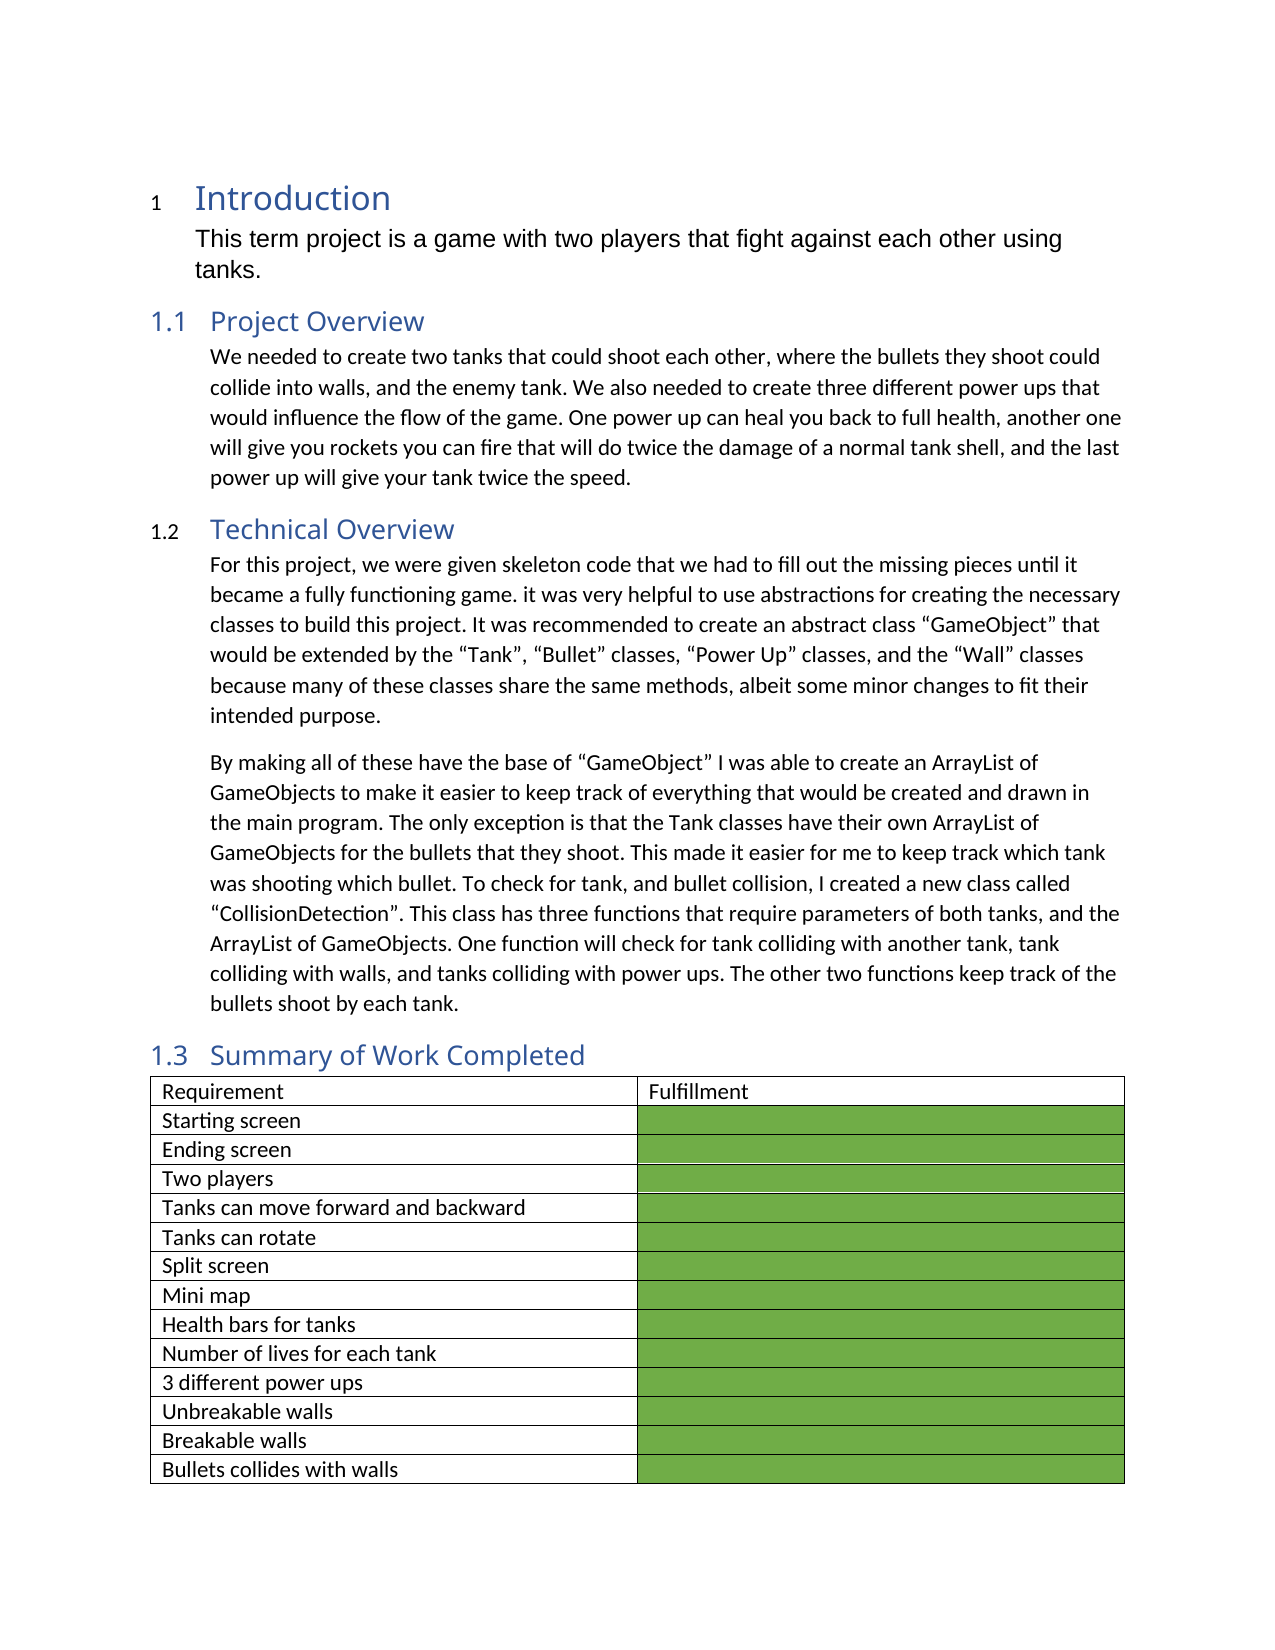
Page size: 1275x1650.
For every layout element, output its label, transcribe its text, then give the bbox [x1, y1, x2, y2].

table_cell [638, 1223, 1124, 1251]
table_cell Mini map [151, 1281, 637, 1309]
table_header Requirement [151, 1077, 637, 1105]
table_header Fulfillment [638, 1077, 1124, 1105]
subtitle Technical Overview [150, 510, 1125, 547]
text By making all of these have the base of “GameObject” I was able to create an ArrayList of GameObjects to make it easier to keep track of everything that would be created and drawn in the main program. The only exception is that the Tank classes have their own ArrayList of GameObjects for the bullets that they shoot. This made it easier for me to keep track which tank was shooting which bullet. To check for tank, and bullet collision, I created a new class called “CollisionDetection”. This class has three functions that require parameters of both tanks, and the ArrayList of GameObjects. One function will check for tank colliding with another tank, tank colliding with walls, and tanks colliding with power ups. The other two functions keep track of the bullets shoot by each tank. [210, 748, 1125, 1018]
table_cell [638, 1368, 1124, 1396]
table_cell Two players [151, 1165, 637, 1192]
table_cell Health bars for tanks [151, 1310, 637, 1338]
table_cell Split screen [151, 1252, 637, 1280]
table_cell [638, 1194, 1124, 1222]
table_cell Number of lives for each tank [151, 1339, 637, 1367]
table_cell [638, 1397, 1124, 1425]
subtitle Project Overview [150, 303, 1125, 339]
table_cell 3 different power ups [151, 1368, 637, 1396]
table_cell [638, 1252, 1124, 1280]
table_cell [638, 1106, 1124, 1134]
table_cell [638, 1339, 1124, 1367]
table_cell [638, 1165, 1124, 1192]
subtitle Summary of Work Completed [150, 1036, 1125, 1073]
text This term project is a game with two players that fight against each other using tanks. [195, 224, 1125, 284]
table_cell Starting screen [151, 1106, 637, 1134]
table_cell [638, 1426, 1124, 1454]
table_cell [638, 1135, 1124, 1163]
table_cell [638, 1455, 1124, 1483]
table_cell [638, 1281, 1124, 1309]
subtitle Introduction [150, 175, 1125, 220]
table_cell Unbreakable walls [151, 1397, 637, 1425]
table_cell [638, 1310, 1124, 1338]
table_cell Tanks can rotate [151, 1223, 637, 1251]
table_cell Ending screen [151, 1135, 637, 1163]
table_cell Breakable walls [151, 1426, 637, 1454]
text For this project, we were given skeleton code that we had to fill out the missing pieces until it became a fully functioning game. it was very helpful to use abstractions for creating the necessary classes to build this project. It was recommended to create an abstract class “GameObject” that would be extended by the “Tank”, “Bullet” classes, “Power Up” classes, and the “Wall” classes because many of these classes share the same methods, albeit some minor changes to fit their intended purpose. [210, 550, 1125, 729]
table_cell Tanks can move forward and backward [151, 1194, 637, 1222]
table_cell Bullets collides with walls [151, 1455, 637, 1483]
text We needed to create two tanks that could shoot each other, where the bullets they shoot could collide into walls, and the enemy tank. We also needed to create three different power ups that would influence the flow of the game. One power up can heal you back to full health, another one will give you rockets you can fire that will do twice the damage of a normal tank shell, and the last power up will give your tank twice the speed. [210, 342, 1125, 491]
